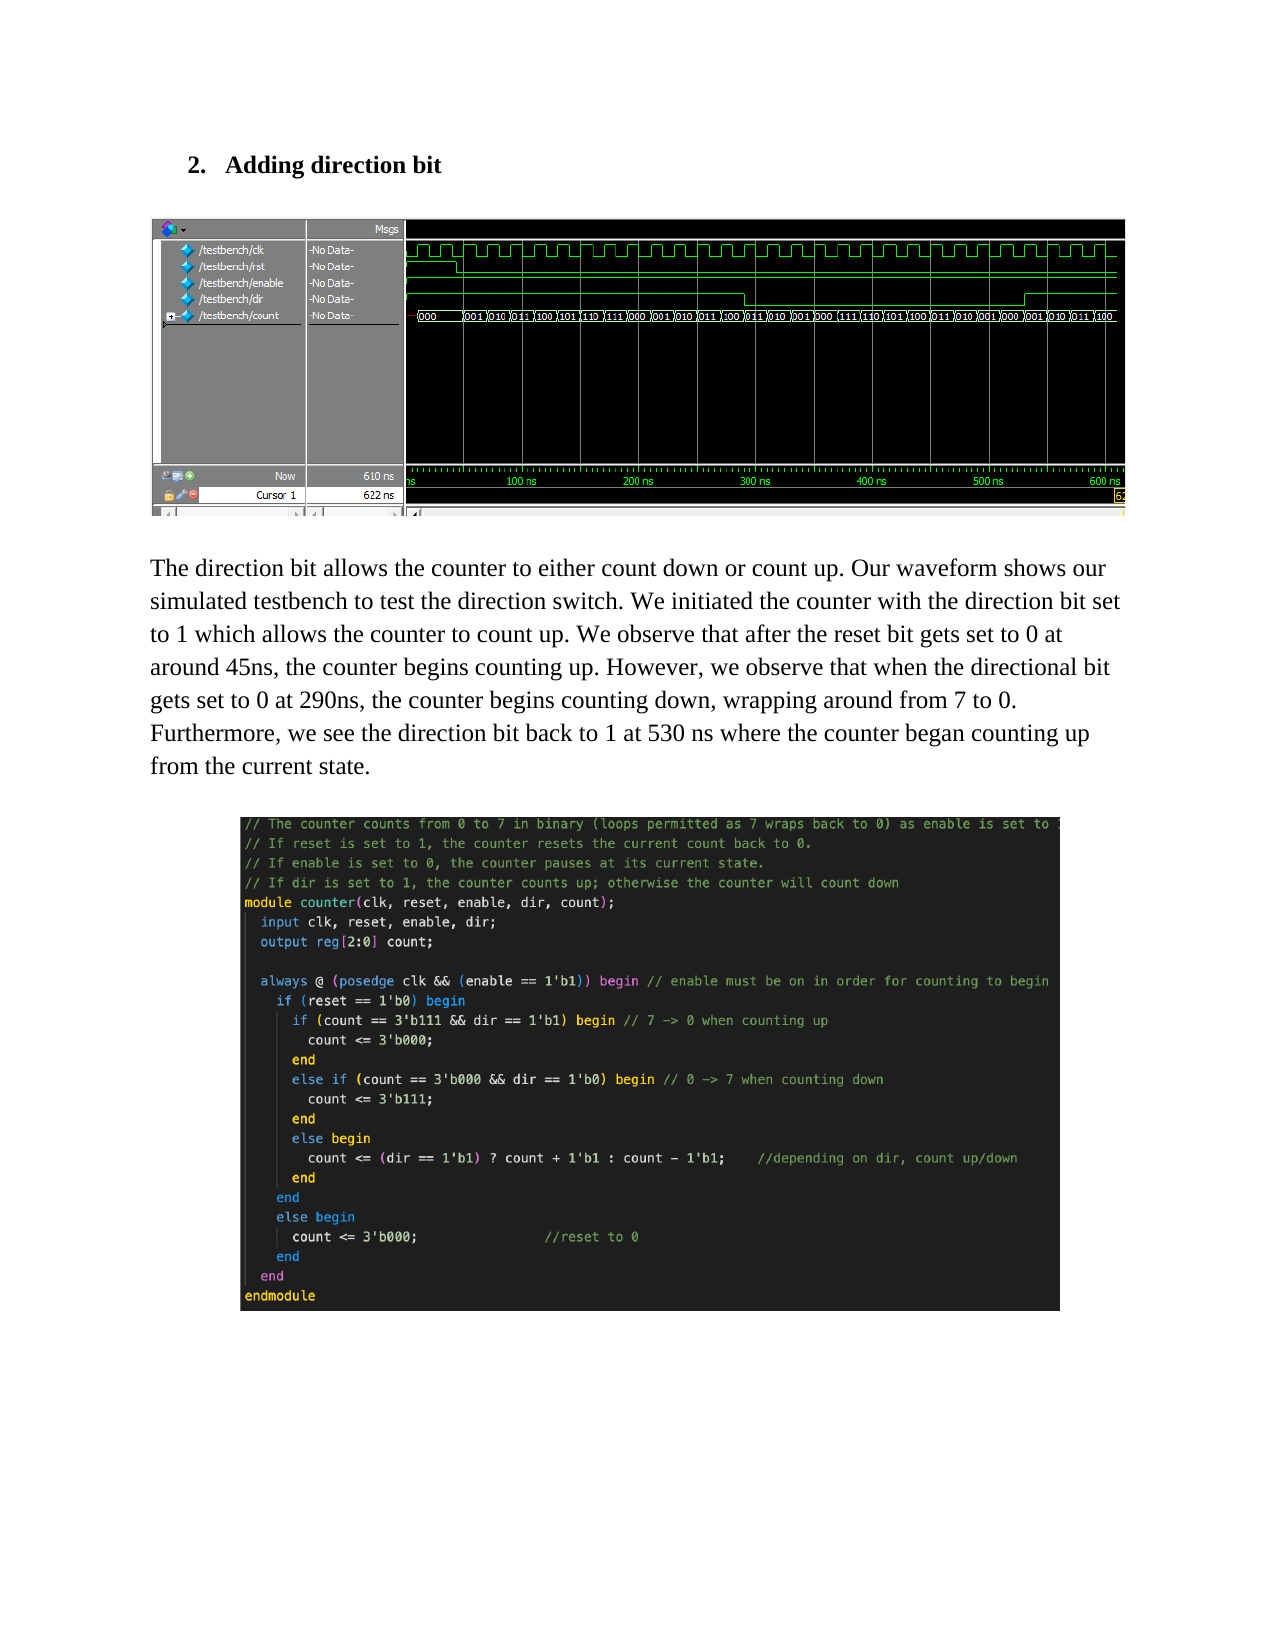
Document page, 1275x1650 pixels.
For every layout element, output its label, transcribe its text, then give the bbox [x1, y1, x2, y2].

picture [240, 817, 1060, 1311]
picture [150, 216, 1125, 516]
text The direction bit allows the counter to either count down or count up. Our waveform shows our simulated testbench to test the direction switch. We initiated the counter with the direction bit set to 1 which allows the counter to count up. We observe that after the reset bit gets set to 0 at around 45ns, the counter begins counting up. However, we observe that when the directional bit gets set to 0 at 290ns, the counter begins counting down, wrapping around from 7 to 0. Furthermore, we see the direction bit back to 1 at 530 ns where the counter began counting up from the current state. [150, 553, 1125, 780]
list Adding direction bit [187, 150, 1125, 179]
